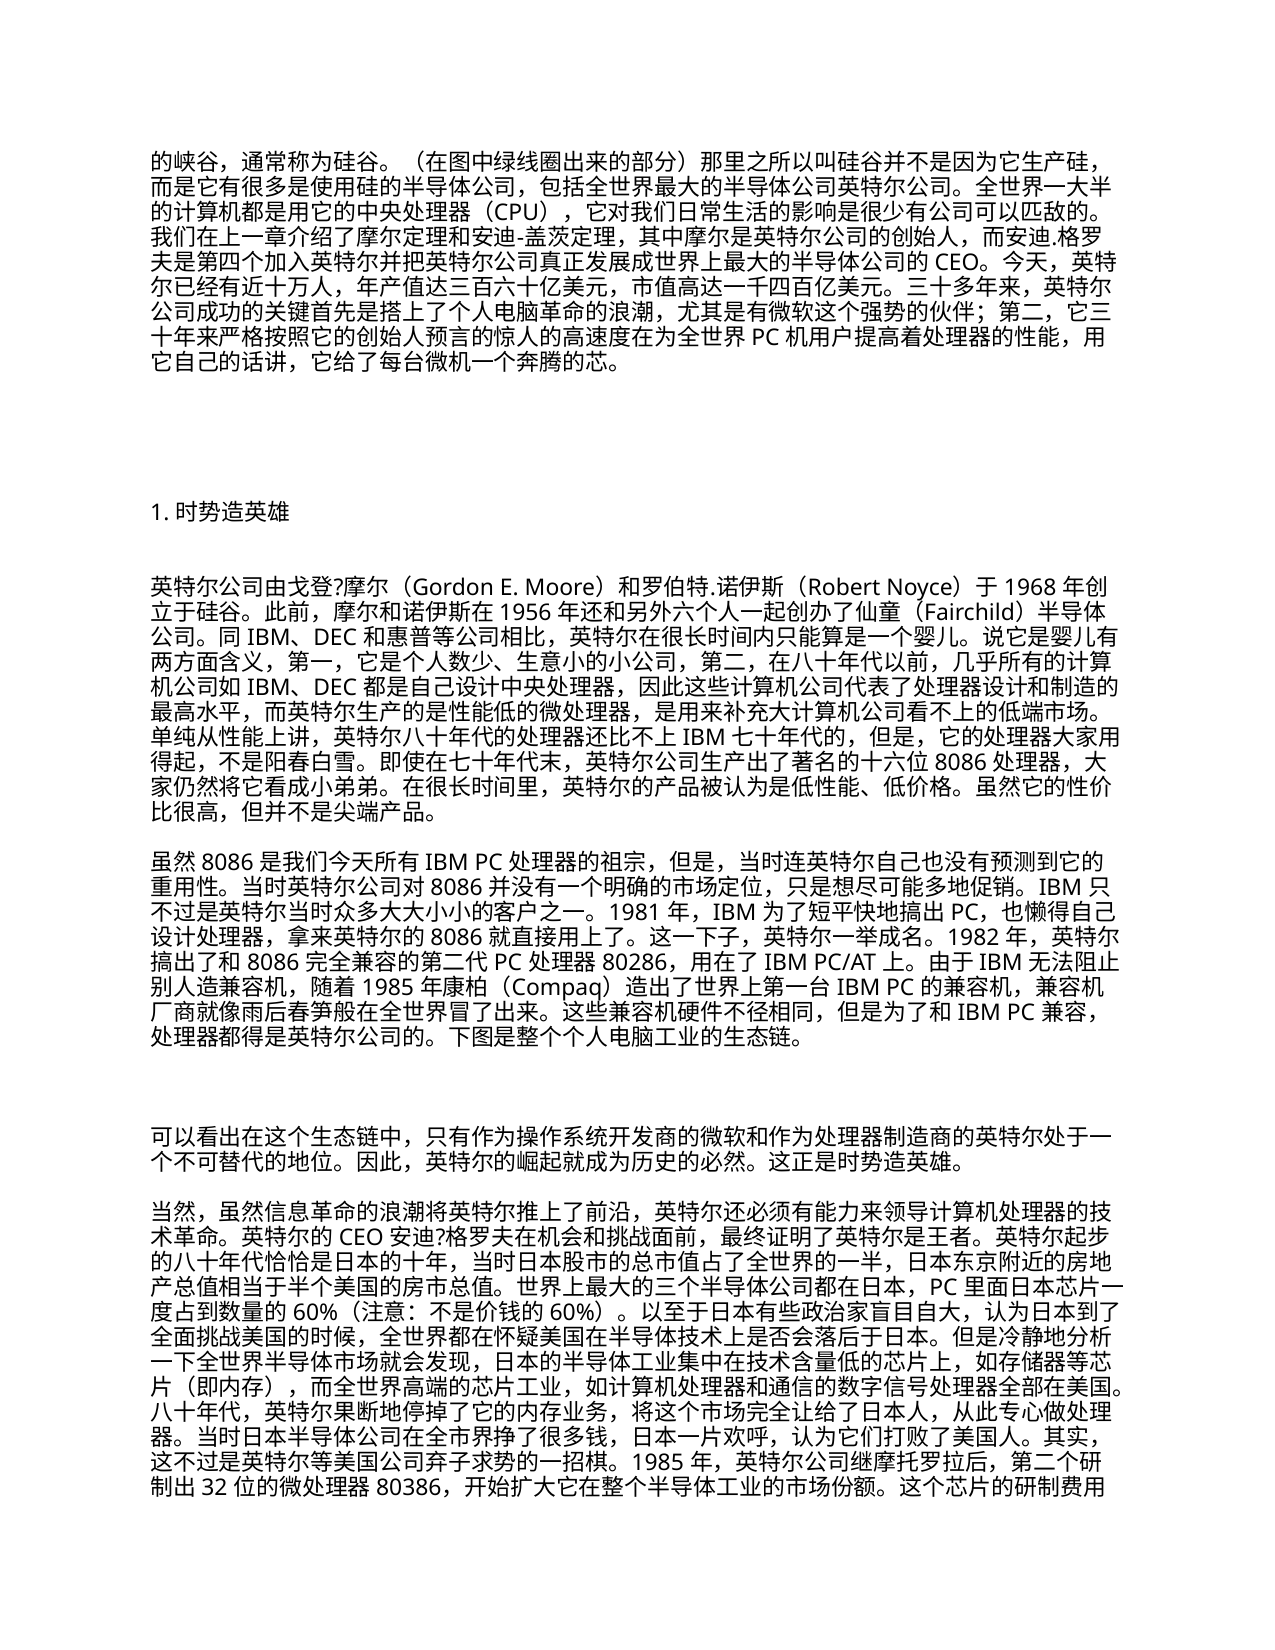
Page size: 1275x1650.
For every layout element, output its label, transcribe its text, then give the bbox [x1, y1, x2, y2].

text 英特尔公司由戈登?摩尔（Gordon E. Moore）和罗伯特.诺伊斯（Robert Noyce）于 1968 年创立于硅谷。此前，摩尔和诺伊斯在 1956 年还和另外六个人一起创办了仙童（Fairchild）半导体公司。同 IBM、DEC 和惠普等公司相比，英特尔在很长时间内只能算是一个婴儿。说它是婴儿有两方面含义，第一，它是个人数少、生意小的小公司，第二，在八十年代以前，几乎所有的计算机公司如 IBM、DEC 都是自己设计中央处理器，因此这些计算机公司代表了处理器设计和制造的最高水平，而英特尔生产的是性能低的微处理器，是用来补充大计算机公司看不上的低端市场。单纯从性能上讲，英特尔八十年代的处理器还比不上 IBM 七十年代的，但是，它的处理器大家用得起，不是阳春白雪。即使在七十年代末，英特尔公司生产出了著名的十六位 8086 处理器，大家仍然将它看成小弟弟。在很长时间里，英特尔的产品被认为是低性能、低价格。虽然它的性价比很高，但并不是尖端产品。 [150, 575, 1125, 825]
text 虽然 8086 是我们今天所有 IBM PC 处理器的祖宗，但是，当时连英特尔自己也没有预测到它的重用性。当时英特尔公司对 8086 并没有一个明确的市场定位，只是想尽可能多地促销。IBM 只不过是英特尔当时众多大大小小的客户之一。1981 年，IBM 为了短平快地搞出 PC，也懒得自己设计处理器，拿来英特尔的 8086 就直接用上了。这一下子，英特尔一举成名。1982 年，英特尔搞出了和 8086 完全兼容的第二代 PC 处理器 80286，用在了 IBM PC/AT 上。由于 IBM 无法阻止别人造兼容机，随着 1985 年康柏（Compaq）造出了世界上第一台 IBM PC 的兼容机，兼容机厂商就像雨后春笋般在全世界冒了出来。这些兼容机硬件不径相同，但是为了和 IBM PC 兼容，处理器都得是英特尔公司的。下图是整个个人电脑工业的生态链。 [150, 850, 1125, 1050]
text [150, 1200, 1125, 1500]
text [150, 150, 1125, 375]
text 可以看出在这个生态链中，只有作为操作系统开发商的微软和作为处理器制造商的英特尔处于一个不可替代的地位。因此，英特尔的崛起就成为历史的必然。这正是时势造英雄。 [150, 1125, 1125, 1175]
text 1. 时势造英雄 [150, 500, 1125, 525]
